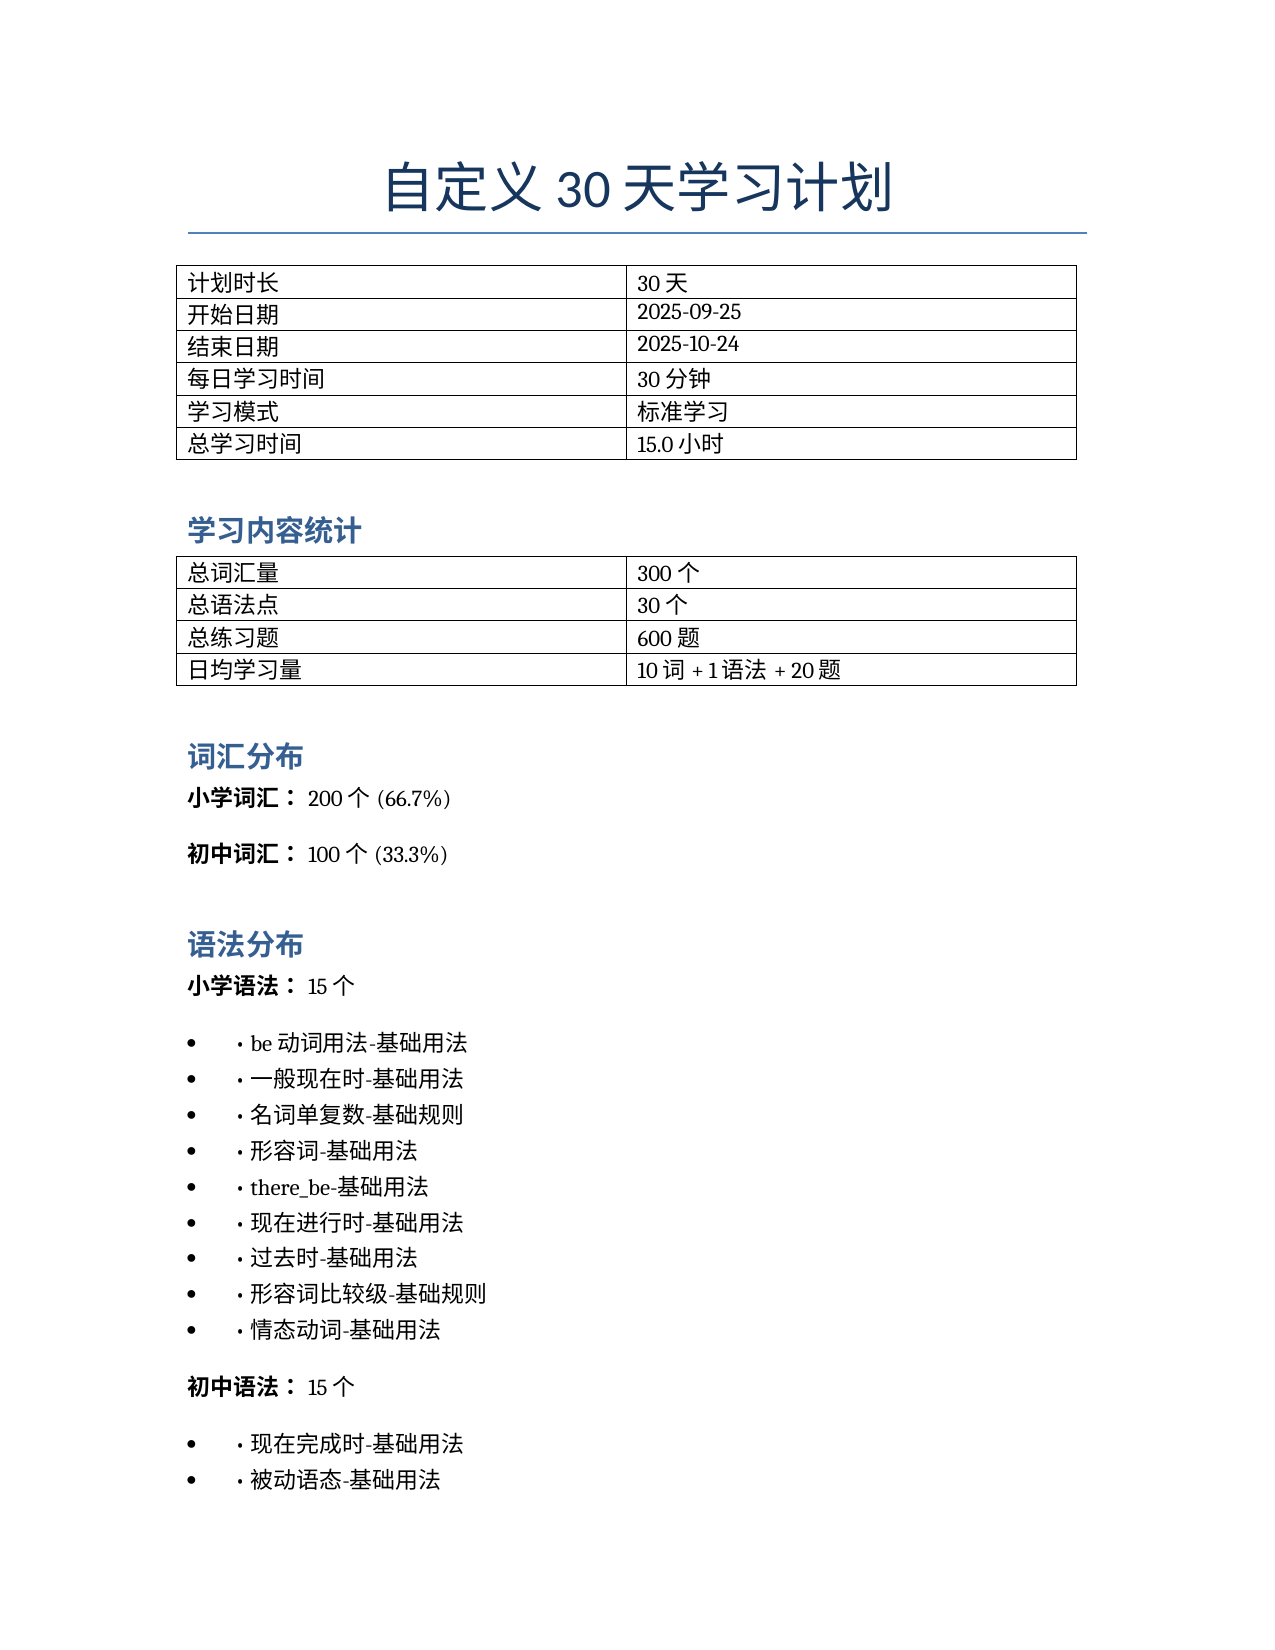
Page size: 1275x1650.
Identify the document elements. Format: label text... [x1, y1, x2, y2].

list • 现在进行时-基础用法 [187, 1206, 1087, 1238]
table_cell 日均学习量 [177, 654, 626, 685]
table_header 300 个 [627, 557, 1076, 588]
subtitle 语法分布 [187, 924, 1087, 964]
table_cell 2025-10-24 [627, 331, 1076, 362]
table_cell 标准学习 [627, 396, 1076, 427]
table_cell 开始日期 [177, 299, 626, 330]
list • there_be-基础用法 [187, 1171, 1087, 1202]
table_cell 2025-09-25 [627, 299, 1076, 330]
table_cell 30 个 [627, 589, 1076, 620]
table_cell 每日学习时间 [177, 363, 626, 394]
table_header 计划时长 [177, 266, 626, 298]
list • 现在完成时-基础用法 [187, 1428, 1087, 1459]
title 自定义30天学习计划 [187, 150, 1087, 234]
table_cell 10词 + 1语法 + 20题 [627, 654, 1076, 685]
table_cell 总学习时间 [177, 428, 626, 459]
list • 过去时-基础用法 [187, 1242, 1087, 1274]
text 小学语法： 15 个 [187, 970, 1087, 1001]
subtitle 学习内容统计 [187, 510, 1087, 550]
table_cell 总语法点 [177, 589, 626, 620]
table_cell 600 题 [627, 621, 1076, 653]
table_cell 30 分钟 [627, 363, 1076, 394]
list • 名词单复数-基础规则 [187, 1099, 1087, 1130]
text 小学词汇： 200 个 (66.7%) [187, 782, 1087, 813]
list • be动词用法-基础用法 [187, 1027, 1087, 1058]
list • 情态动词-基础用法 [187, 1314, 1087, 1346]
table_cell 15.0 小时 [627, 428, 1076, 459]
table_cell 结束日期 [177, 331, 626, 362]
table_header 总词汇量 [177, 557, 626, 588]
table_cell 学习模式 [177, 396, 626, 427]
text 初中词汇： 100 个 (33.3%) [187, 838, 1087, 870]
subtitle 词汇分布 [187, 736, 1087, 776]
list • 被动语态-基础用法 [187, 1464, 1087, 1495]
table_header 30 天 [627, 266, 1076, 298]
list • 形容词比较级-基础规则 [187, 1278, 1087, 1309]
table_cell 总练习题 [177, 621, 626, 653]
list • 一般现在时-基础用法 [187, 1063, 1087, 1094]
list • 形容词-基础用法 [187, 1134, 1087, 1166]
text 初中语法： 15 个 [187, 1371, 1087, 1402]
